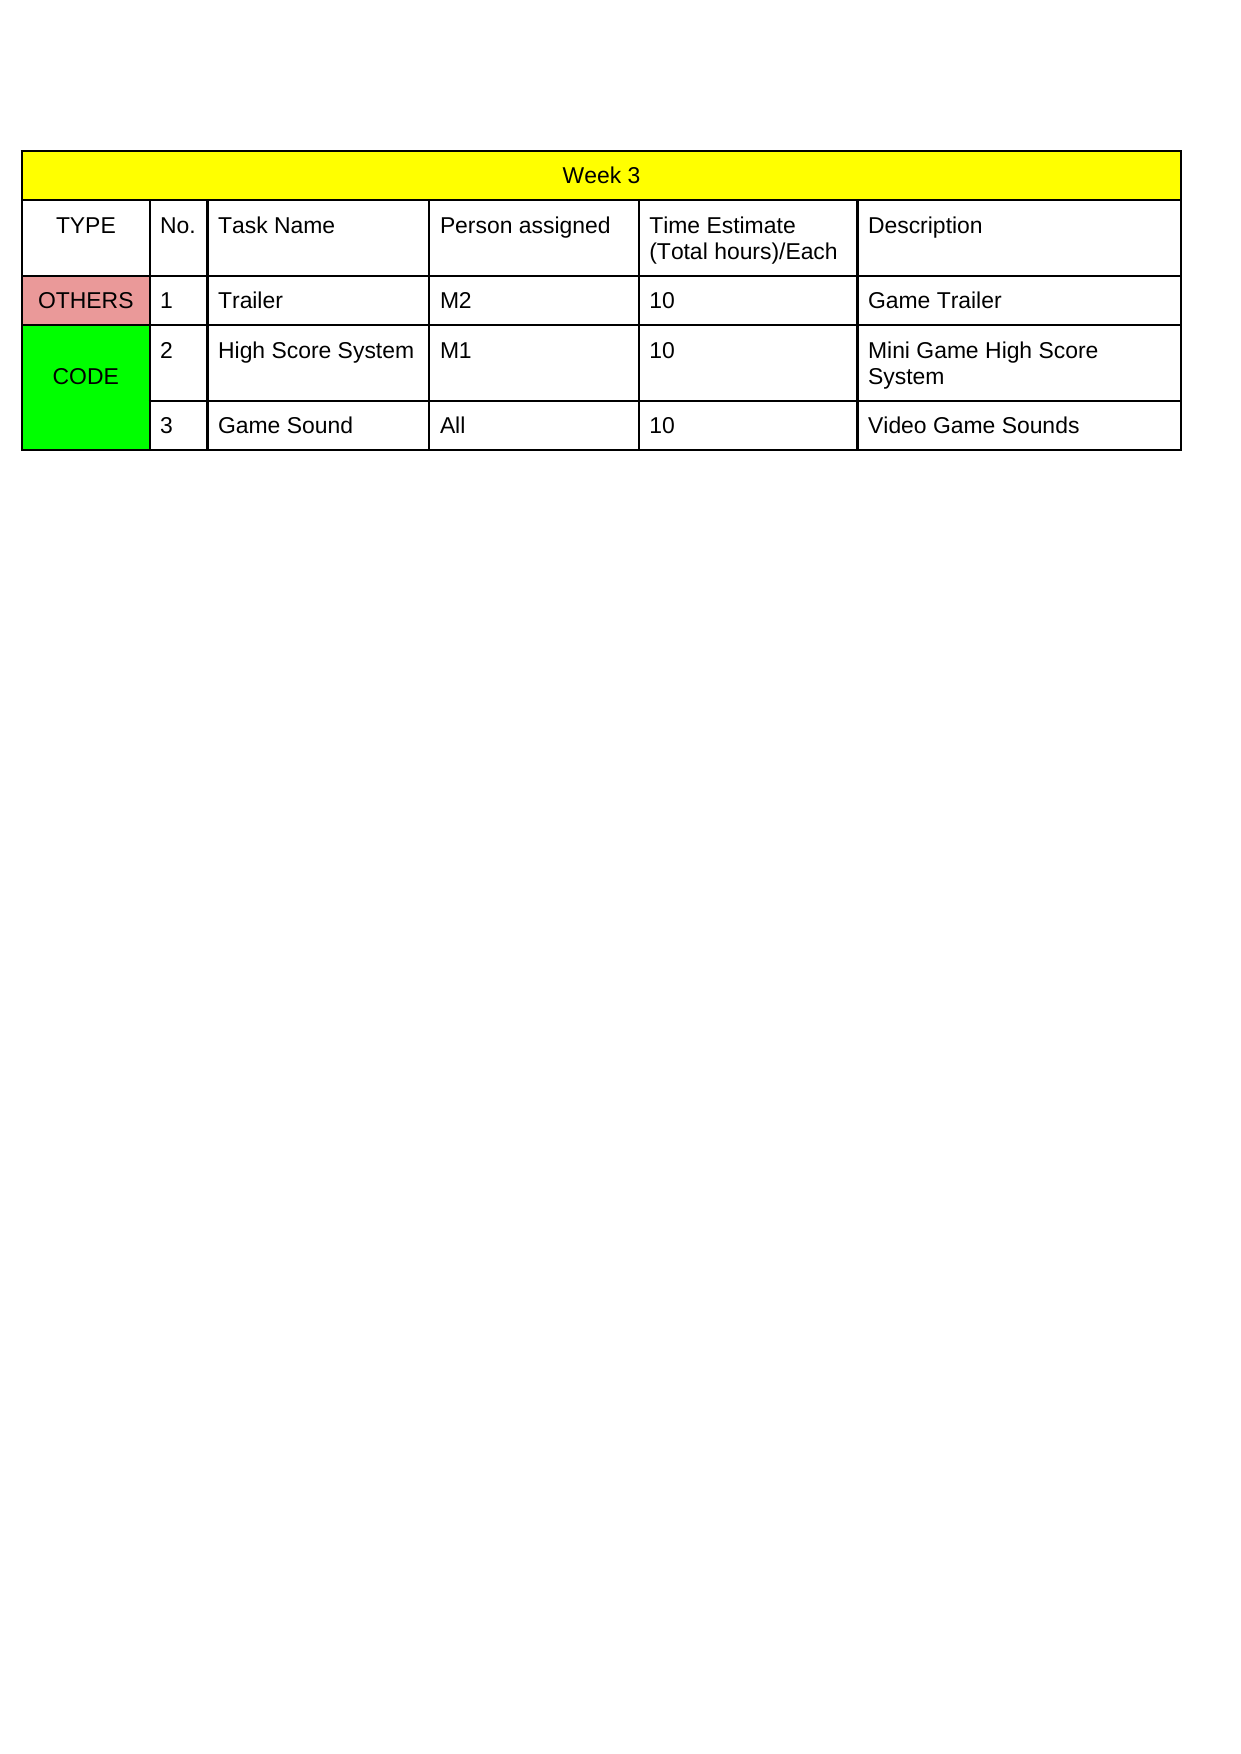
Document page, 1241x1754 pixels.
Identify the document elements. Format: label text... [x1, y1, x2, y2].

table_cell 10 [640, 277, 856, 324]
table_header Week 3 [23, 152, 1180, 199]
table_cell M1 [430, 326, 638, 400]
table_cell Game Sound [209, 402, 428, 449]
table_cell High Score System [209, 326, 428, 400]
table_cell 10 [640, 402, 856, 449]
table_cell All [430, 402, 638, 449]
table_cell 2 [151, 326, 206, 400]
table_cell Task Name [209, 201, 428, 275]
table_cell 10 [640, 326, 856, 400]
table_cell CODE [23, 326, 149, 449]
table_cell Description [859, 201, 1180, 275]
table_cell OTHERS [23, 277, 149, 324]
table_cell Game Trailer [859, 277, 1180, 324]
table_cell Trailer [209, 277, 428, 324]
table_cell TYPE [23, 201, 149, 275]
table_cell 3 [151, 402, 206, 449]
table_cell M2 [430, 277, 638, 324]
table_cell Person assigned [430, 201, 638, 275]
table_cell Mini Game High Score System [859, 326, 1180, 400]
table_cell Video Game Sounds [859, 402, 1180, 449]
table_cell Time Estimate (Total hours)/Each [640, 201, 856, 275]
table_cell No. [151, 201, 206, 275]
table_cell 1 [151, 277, 206, 324]
